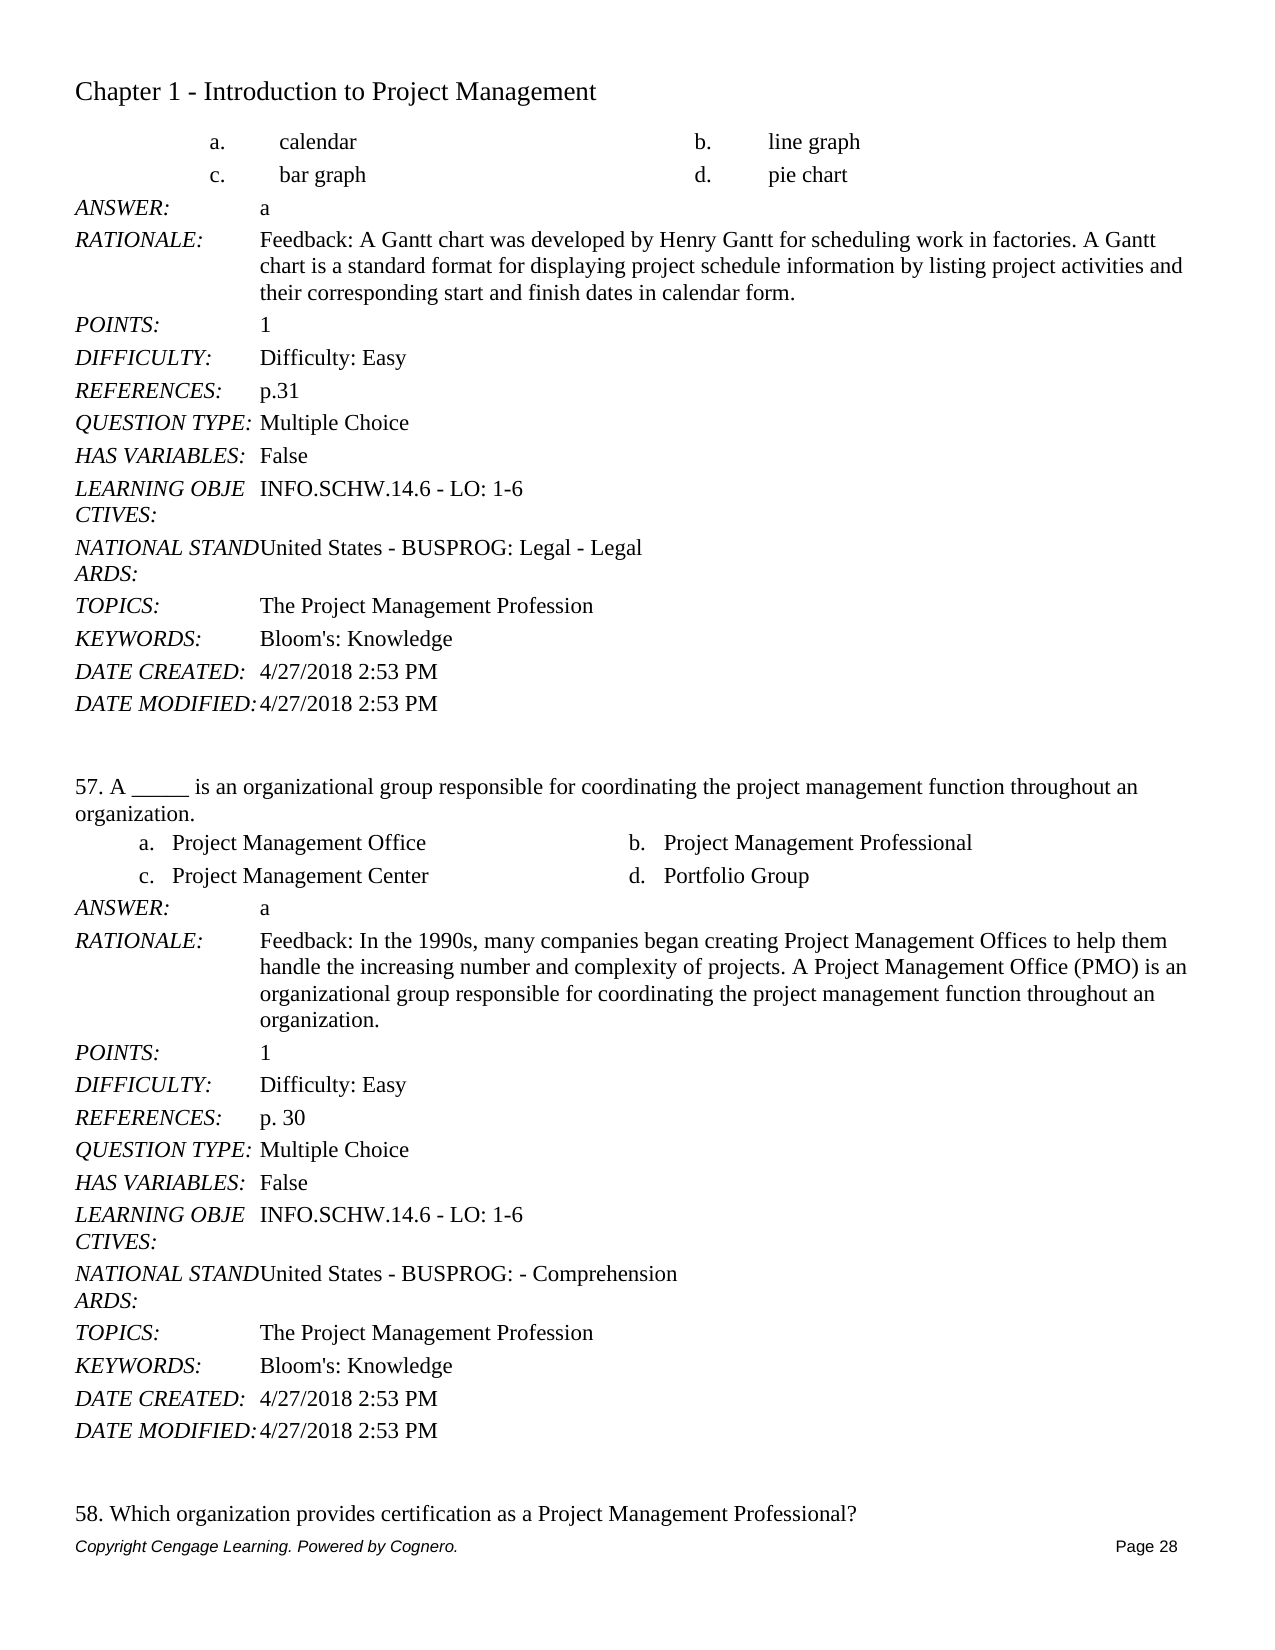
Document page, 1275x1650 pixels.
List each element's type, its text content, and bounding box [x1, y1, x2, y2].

table_header 57. A _____ is an organizational group responsible for coordinating the project management function throughout an organization. [75, 773, 1200, 1473]
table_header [75, 125, 1200, 746]
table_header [75, 1500, 1200, 1527]
